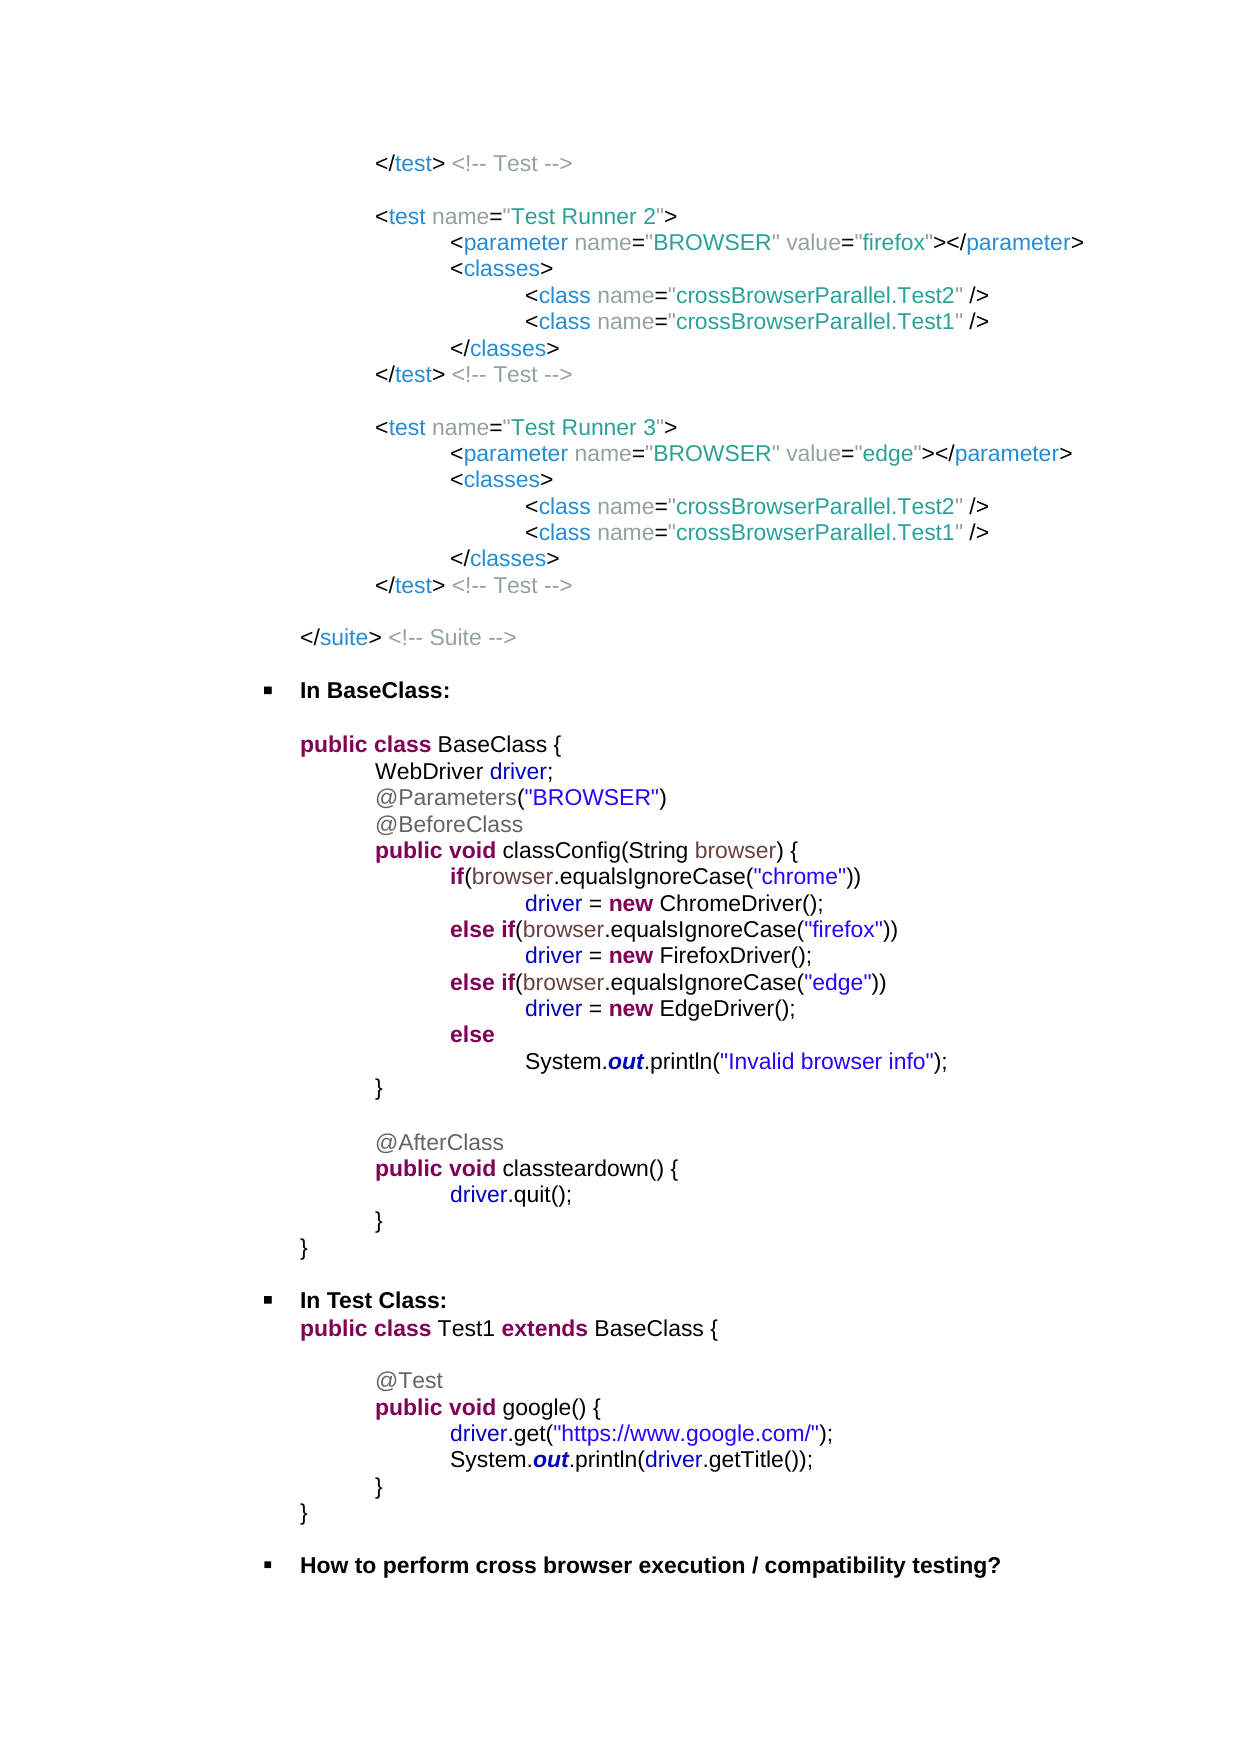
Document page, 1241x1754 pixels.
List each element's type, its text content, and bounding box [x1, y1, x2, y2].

list <test name="Test Runner 2"> [300, 203, 1090, 229]
list @AfterClass [300, 1128, 1090, 1155]
list <classes> [300, 255, 1090, 282]
list </classes> [300, 545, 1090, 572]
list public void classteardown() { [300, 1155, 1090, 1181]
list driver = new FirefoxDriver(); [300, 942, 1090, 969]
list In Test Class: [262, 1287, 1090, 1313]
list </suite> <!-- Suite --> [300, 624, 1090, 651]
list </test> <!-- Test --> [300, 572, 1090, 598]
list How to perform cross browser execution / compatibility testing? [262, 1552, 1090, 1578]
list <test name="Test Runner 3"> [300, 413, 1090, 440]
list <parameter name="BROWSER" value="edge"></parameter> [300, 440, 1090, 466]
list <class name="crossBrowserParallel.Test2" /> [300, 493, 1090, 519]
list else if(browser.equalsIgnoreCase("edge")) [300, 969, 1090, 995]
list } [300, 1207, 1090, 1234]
list public class BaseClass { [300, 731, 1090, 758]
list } [300, 1074, 1090, 1100]
list driver = new EdgeDriver(); [300, 995, 1090, 1021]
list public void classConfig(String browser) { [300, 837, 1090, 863]
list } [300, 1234, 1090, 1260]
list </classes> [300, 334, 1090, 361]
list if(browser.equalsIgnoreCase("chrome")) [300, 863, 1090, 889]
list <classes> [300, 466, 1090, 493]
list } [300, 1499, 1090, 1525]
list In BaseClass: [262, 677, 1090, 703]
list @Test [300, 1367, 1090, 1393]
list WebDriver driver; [300, 758, 1090, 784]
list </test> <!-- Test --> [300, 361, 1090, 387]
list </test> <!-- Test --> [300, 150, 1090, 176]
list System.out.println("Invalid browser info"); [300, 1048, 1090, 1074]
list @BeforeClass [300, 811, 1090, 837]
list driver.get("https://www.google.com/"); [300, 1420, 1090, 1446]
list @Parameters("BROWSER") [300, 784, 1090, 811]
list public void google() { [300, 1393, 1090, 1420]
list else [300, 1021, 1090, 1048]
list } [300, 1473, 1090, 1499]
list public class Test1 extends BaseClass { [300, 1314, 1090, 1341]
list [300, 282, 1090, 308]
list driver.quit(); [300, 1181, 1090, 1207]
list <parameter name="BROWSER" value="firefox"></parameter> [300, 229, 1090, 255]
list driver = new ChromeDriver(); [300, 889, 1090, 916]
list <class name="crossBrowserParallel.Test1" /> [300, 519, 1090, 545]
list System.out.println(driver.getTitle()); [300, 1446, 1090, 1473]
list <class name="crossBrowserParallel.Test1" /> [300, 308, 1090, 334]
list else if(browser.equalsIgnoreCase("firefox")) [375, 916, 1090, 942]
